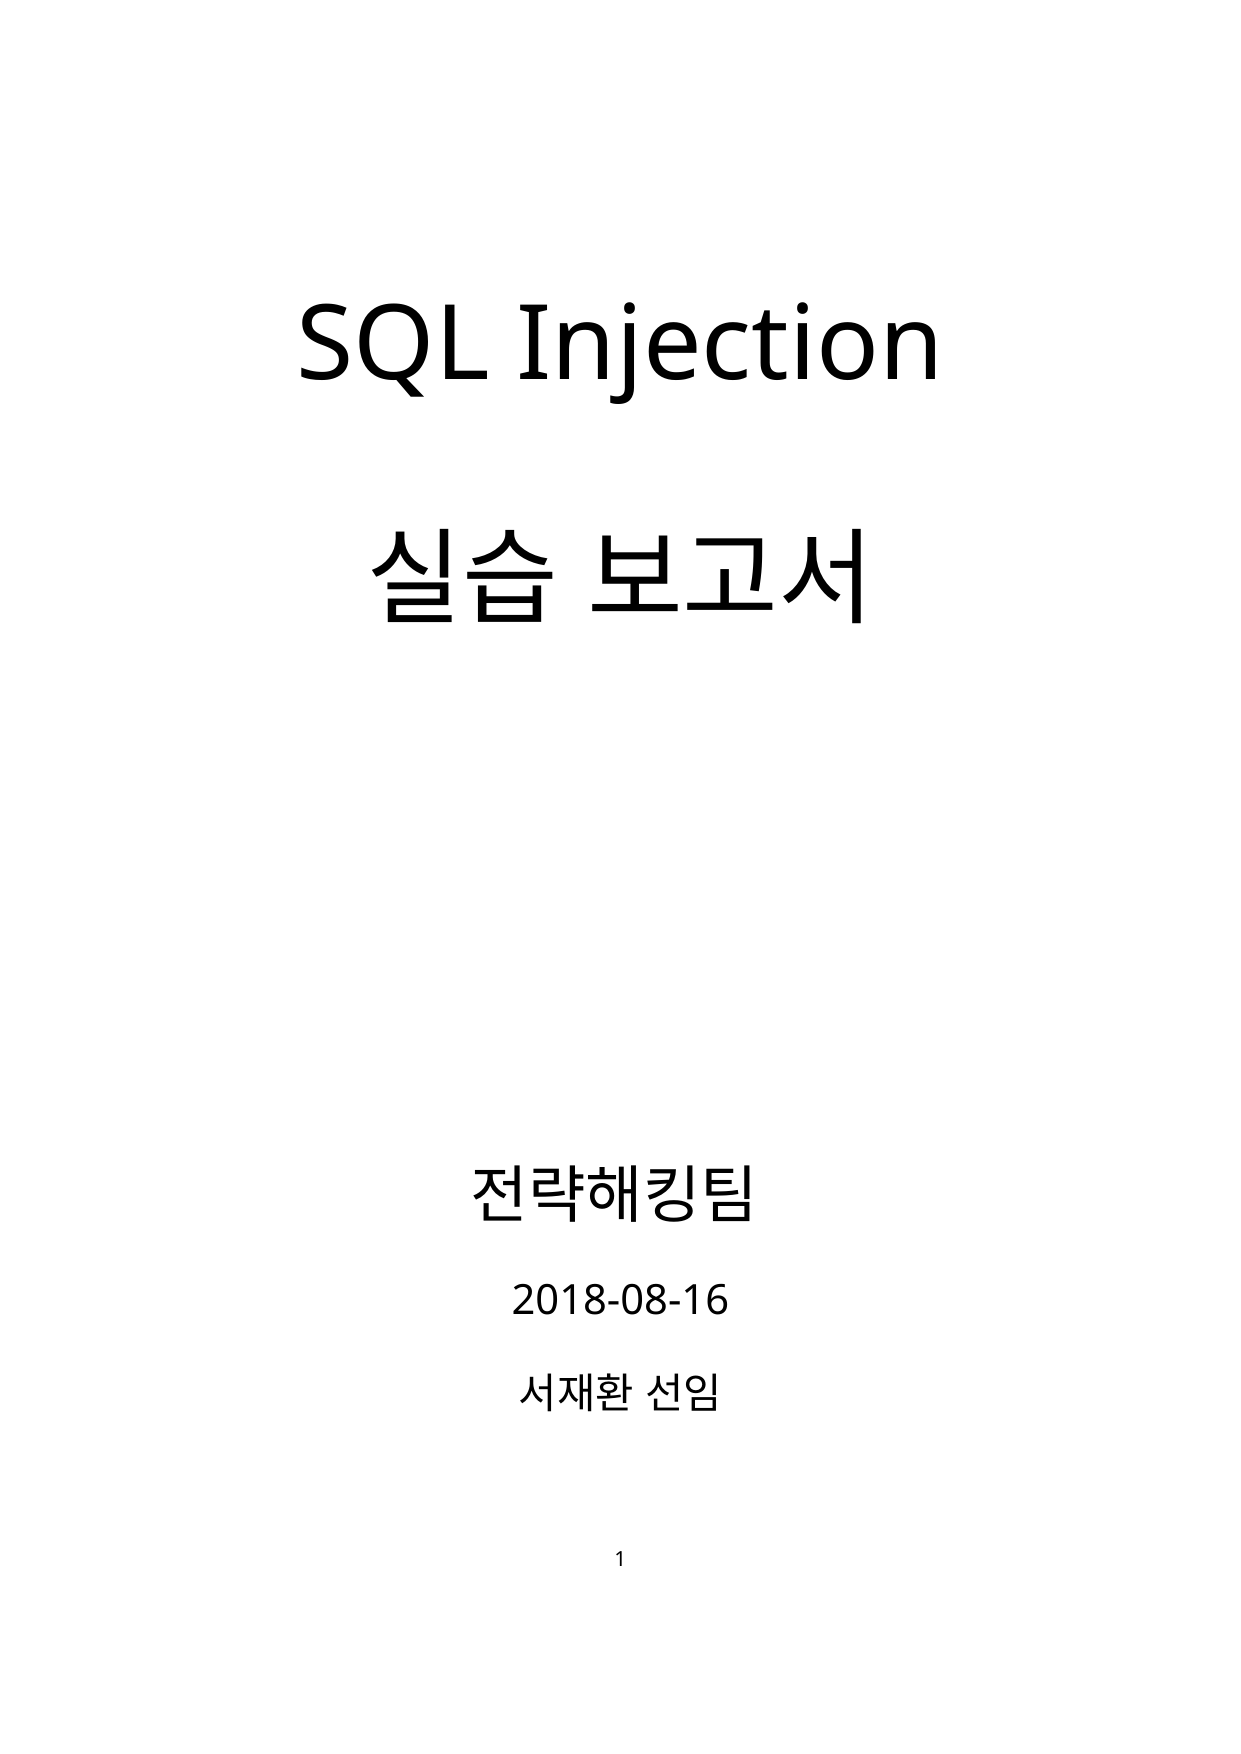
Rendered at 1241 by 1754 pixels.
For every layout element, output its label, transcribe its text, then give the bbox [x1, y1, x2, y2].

text SQL Injection [150, 268, 1090, 410]
text 서재환 선임 [150, 1360, 1090, 1421]
text 실습 보고서 [150, 495, 1090, 646]
text 전략해킹팀 2018-08-16 [150, 1145, 1090, 1326]
